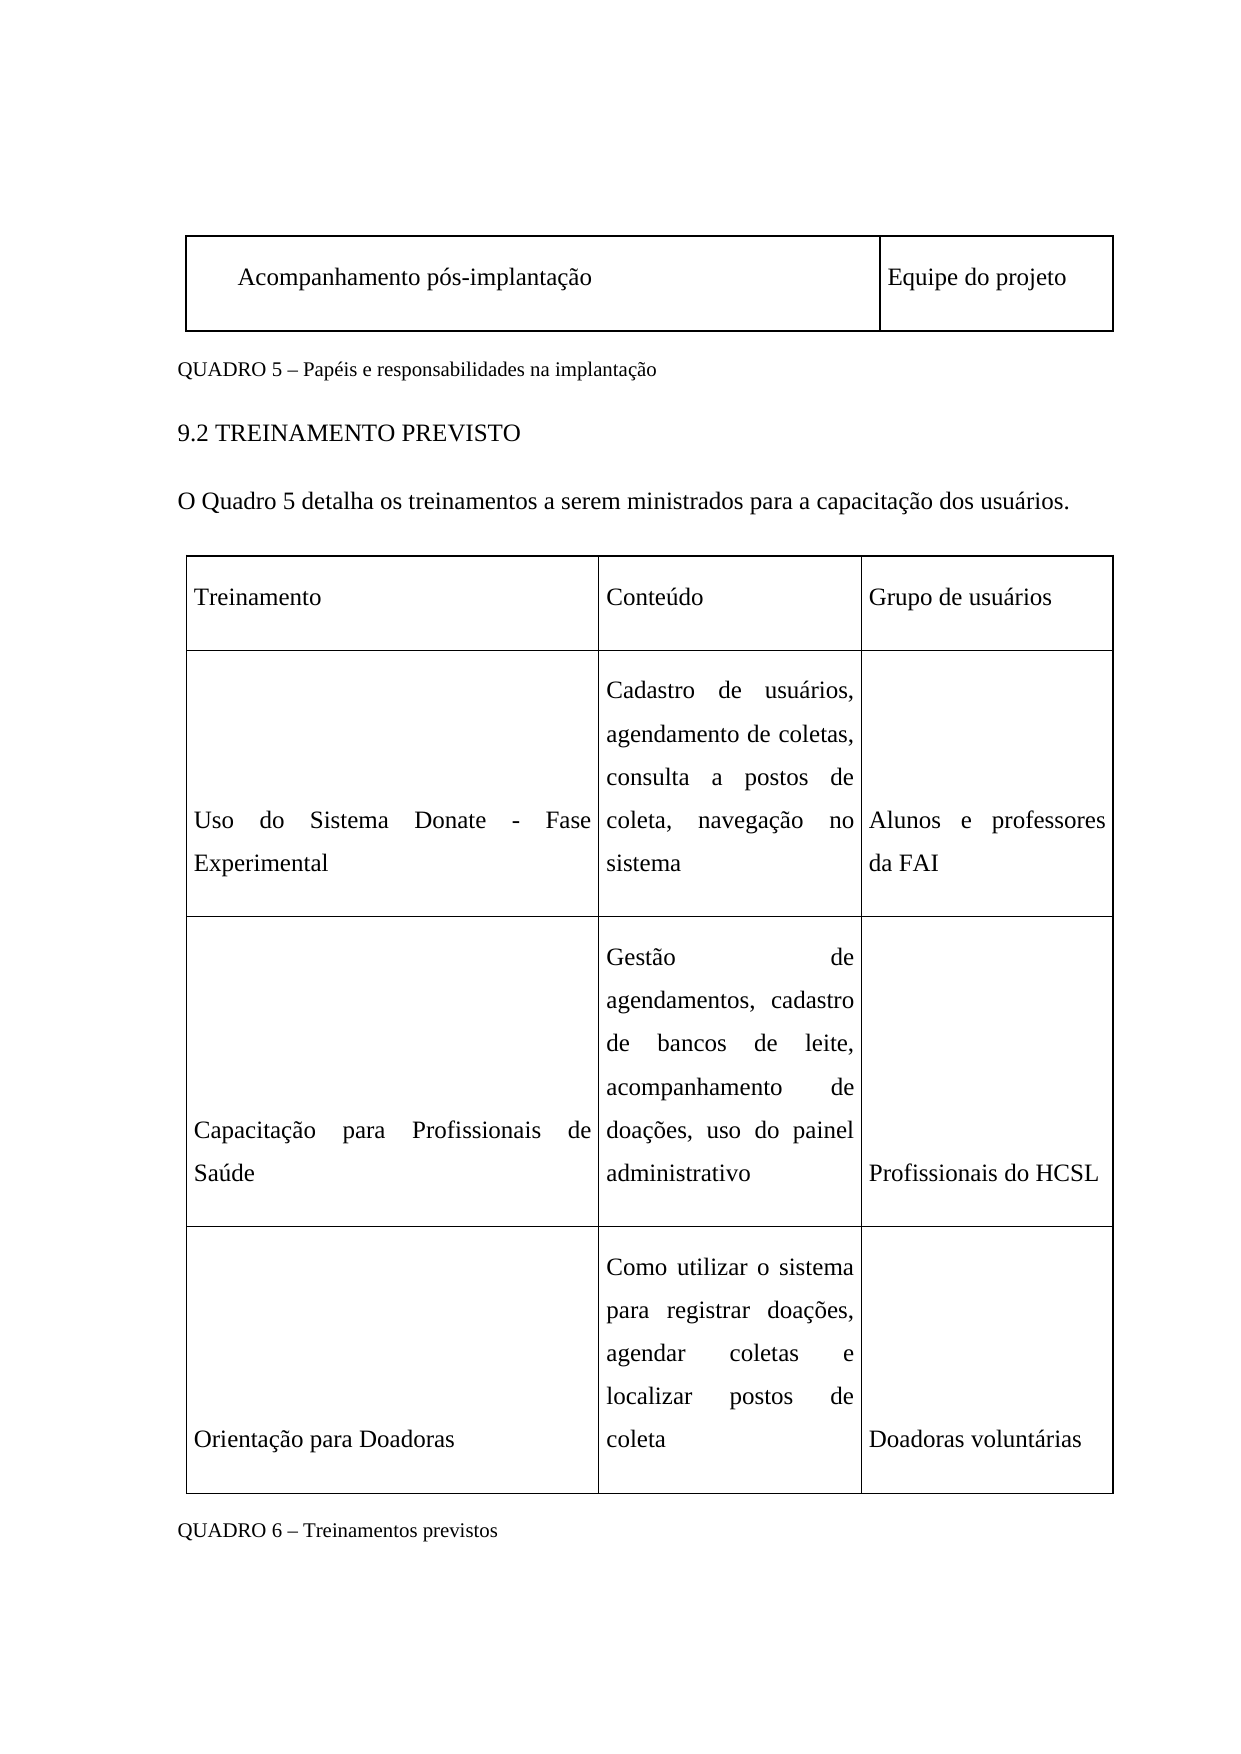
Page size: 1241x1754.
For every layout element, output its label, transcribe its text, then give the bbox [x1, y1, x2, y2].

table_cell Cadastro de usuários, agendamento de coletas, consulta a postos de coleta, navegação no sistema [599, 651, 861, 916]
table_header Treinamento [187, 557, 598, 649]
table_cell Capacitação para Profissionais de Saúde [187, 917, 598, 1226]
table_cell Como utilizar o sistema para registrar doações, agendar coletas e localizar postos de coleta [599, 1227, 861, 1492]
table_header Grupo de usuários [862, 557, 1112, 649]
table_cell Gestão de agendamentos, cadastro de bancos de leite, acompanhamento de doações, uso do painel administrativo [599, 917, 861, 1226]
table_cell Orientação para Doadoras [187, 1227, 598, 1492]
subtitle 9.2 TREINAMENTO PREVISTO [177, 418, 1122, 447]
table_cell Uso do Sistema Donate - Fase Experimental [187, 651, 598, 916]
table_cell Equipe do projeto [881, 237, 1112, 330]
table_header Conteúdo [599, 557, 861, 649]
table_cell Profissionais do HCSL [862, 917, 1112, 1226]
table_cell Alunos e professores da FAI [862, 651, 1112, 916]
table_cell Acompanhamento pós-implantação [187, 237, 879, 330]
text O Quadro 5 detalha os treinamentos a serem ministrados para a capacitação dos usuários. [177, 486, 1122, 515]
table_cell Doadoras voluntárias [862, 1227, 1112, 1492]
